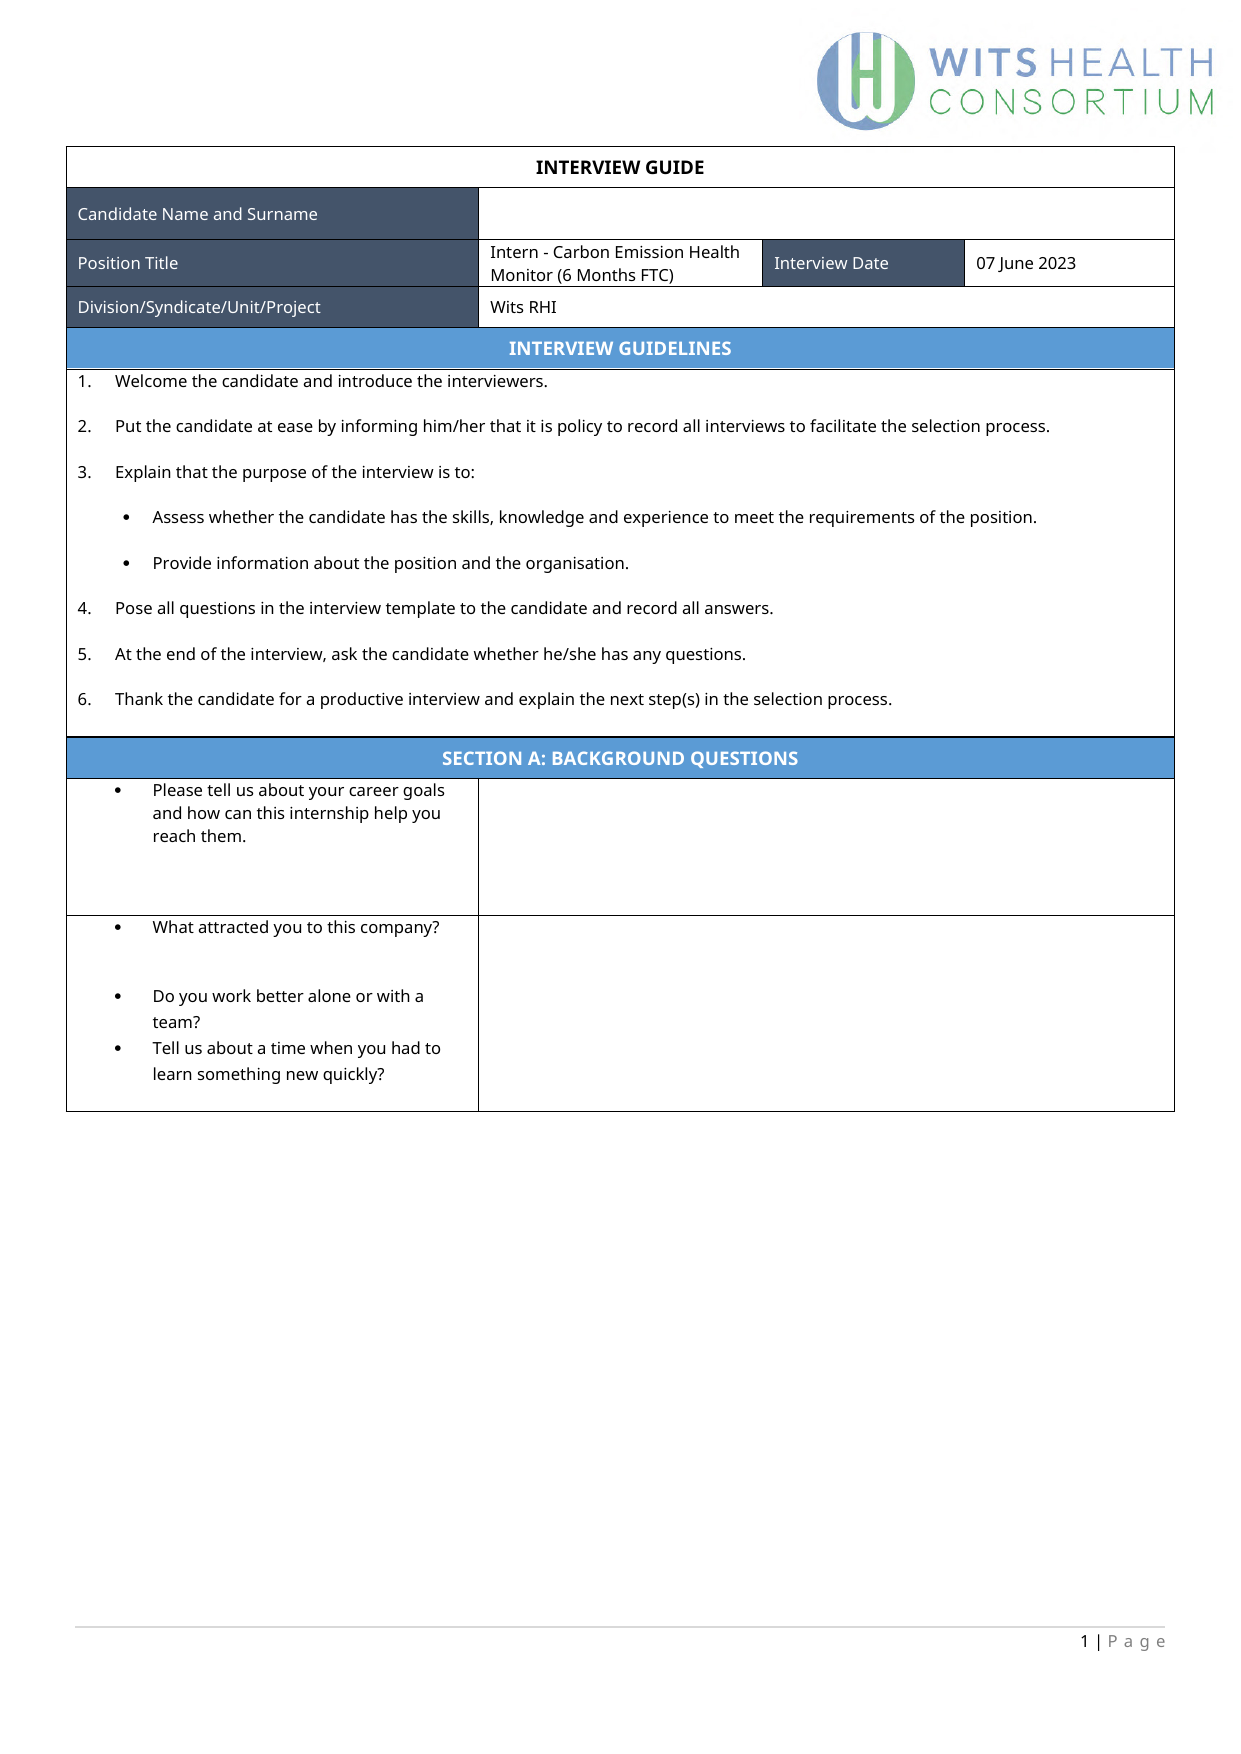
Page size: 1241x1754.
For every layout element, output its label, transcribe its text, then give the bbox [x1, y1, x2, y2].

table_cell SECTION A: BACKGROUND QUESTIONS [67, 738, 1174, 778]
table_cell INTERVIEW GUIDELINES [67, 328, 1174, 368]
table_cell Please tell us about your career goals and how can this internship help you reach them. [67, 779, 478, 915]
table_cell 07 June 2023 [965, 240, 1174, 286]
table_cell Candidate Name and Surname [67, 188, 478, 239]
table_header INTERVIEW GUIDE [67, 147, 1174, 187]
picture [799, 8, 1233, 153]
table_cell What attracted you to this company? Do you work better alone or with a team? Tell us about a time when you had to learn something new quickly? [67, 916, 478, 1111]
table_cell Welcome the candidate and introduce the interviewers. Put the candidate at ease by informing him/her that it is policy to record all interviews to facilitate the selection process. Explain that the purpose of the interview is to: Assess whether the candidate has the skills, knowledge and experience to meet the requirements of the position. Provide information about the position and the organisation. Pose all questions in the interview template to the candidate and record all answers. At the end of the interview, ask the candidate whether he/she has any questions. Thank the candidate for a productive interview and explain the next step(s) in the selection process. [67, 370, 1174, 736]
table_cell Division/Syndicate/Unit/Project [67, 287, 478, 327]
table_cell Position Title [67, 240, 478, 286]
table_cell [479, 188, 1174, 239]
table_cell Wits RHI [479, 287, 1174, 327]
table_cell Intern - Carbon Emission Health Monitor (6 Months FTC) [479, 240, 762, 286]
table_cell [479, 916, 1174, 1111]
table_cell Interview Date [763, 240, 964, 286]
table_cell [479, 779, 1174, 915]
